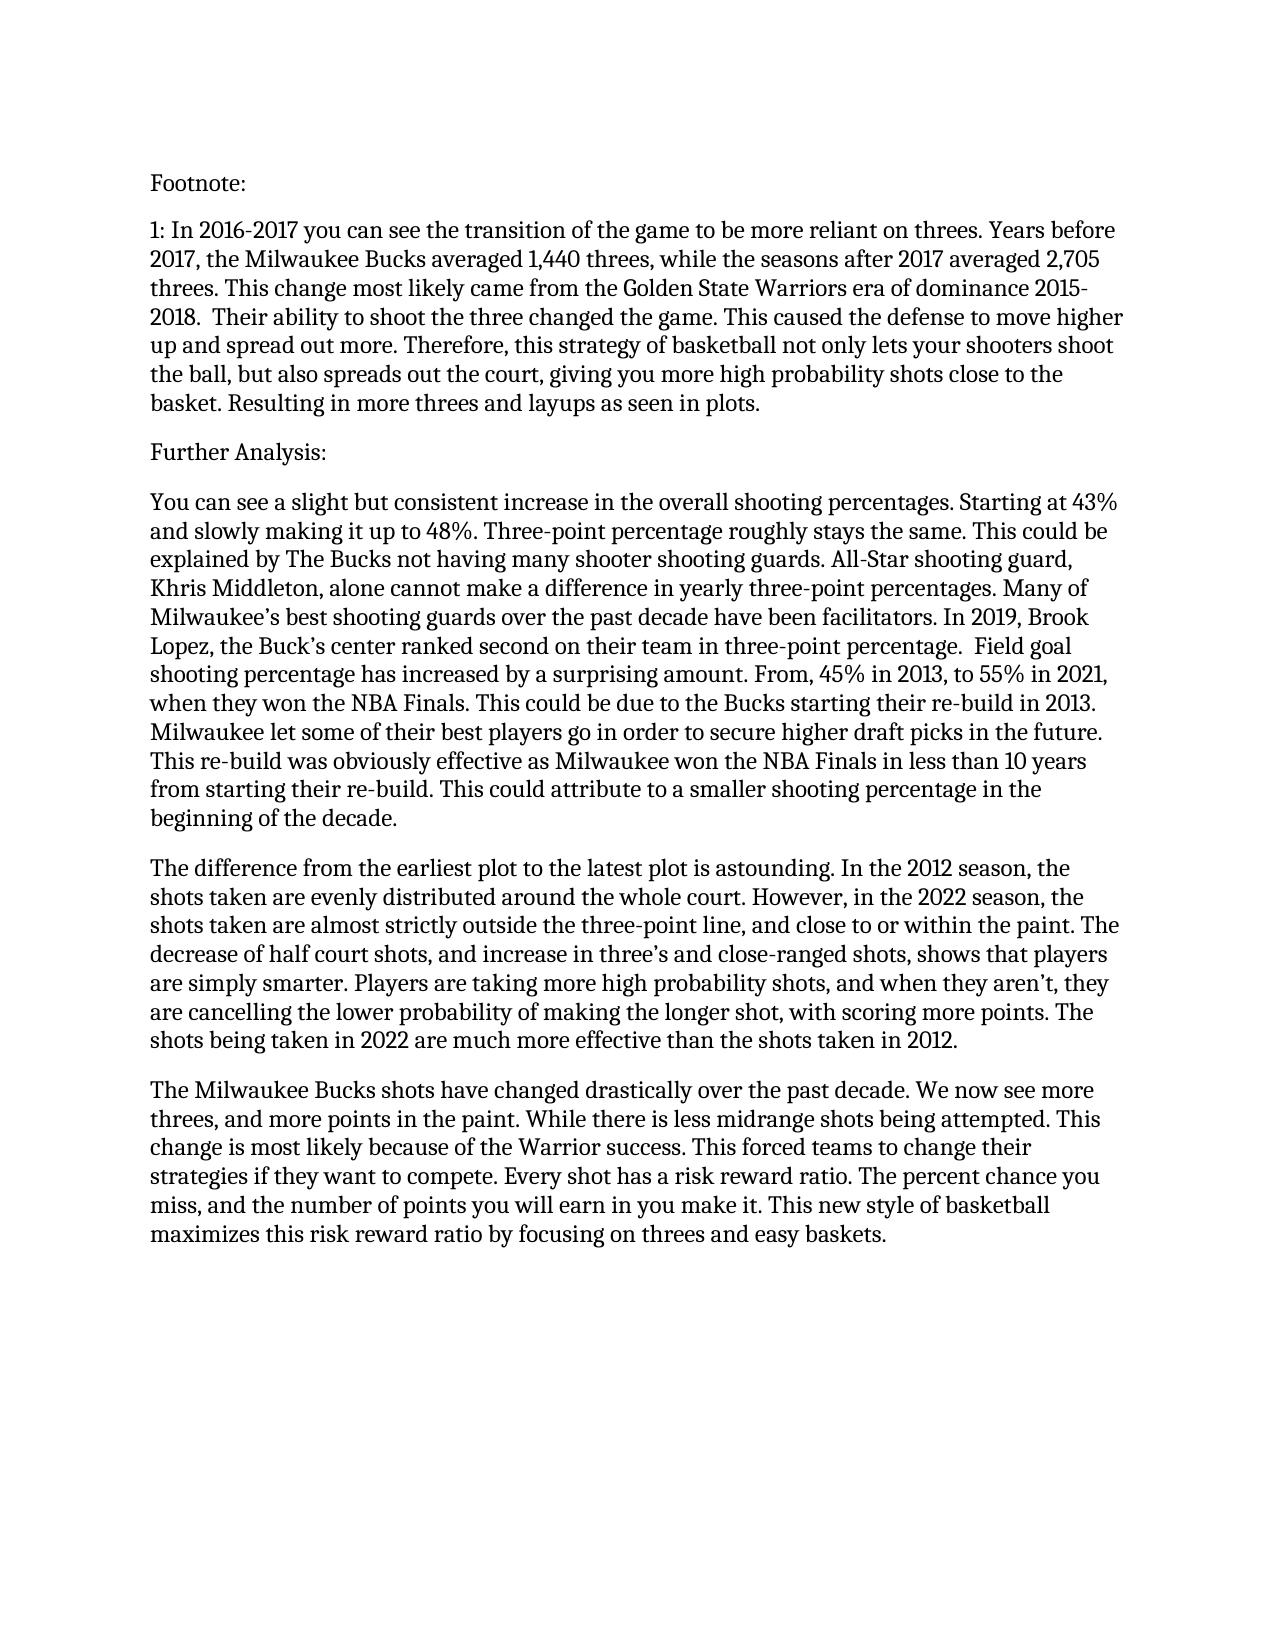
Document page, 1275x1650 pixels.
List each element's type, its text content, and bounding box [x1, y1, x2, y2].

text 1: In 2016-2017 you can see the transition of the game to be more reliant on threes. Years before 2017, the Milwaukee Bucks averaged 1,440 threes, while the seasons after 2017 averaged 2,705 threes. This change most likely came from the Golden State Warriors era of dominance 2015-2018. Their ability to shoot the three changed the game. This caused the defense to move higher up and spread out more. Therefore, this strategy of basketball not only lets your shooters shoot the ball, but also spreads out the court, giving you more high probability shots close to the basket. Resulting in more threes and layups as seen in plots. [150, 216, 1125, 417]
text The Milwaukee Bucks shots have changed drastically over the past decade. We now see more threes, and more points in the paint. While there is less midrange shots being attempted. This change is most likely because of the Warrior success. This forced teams to change their strategies if they want to compete. Every shot has a risk reward ratio. The percent chance you miss, and the number of points you will earn in you make it. This new style of basketball maximizes this risk reward ratio by focusing on threes and easy baskets. [150, 1076, 1125, 1248]
text Footnote: [150, 169, 1125, 197]
text The difference from the earliest plot to the latest plot is astounding. In the 2012 season, the shots taken are evenly distributed around the whole court. However, in the 2022 season, the shots taken are almost strictly outside the three-point line, and close to or within the paint. The decrease of half court shots, and increase in three’s and close-ranged shots, shows that players are simply smarter. Players are taking more high probability shots, and when they aren’t, they are cancelling the lower probability of making the longer shot, with scoring more points. The shots being taken in 2022 are much more effective than the shots taken in 2012. [150, 854, 1125, 1055]
text Further Analysis: [150, 438, 1125, 467]
text You can see a slight but consistent increase in the overall shooting percentages. Starting at 43% and slowly making it up to 48%. Three-point percentage roughly stays the same. This could be explained by The Bucks not having many shooter shooting guards. All-Star shooting guard, Khris Middleton, alone cannot make a difference in yearly three-point percentages. Many of Milwaukee’s best shooting guards over the past decade have been facilitators. In 2019, Brook Lopez, the Buck’s center ranked second on their team in three-point percentage. Field goal shooting percentage has increased by a surprising amount. From, 45% in 2013, to 55% in 2021, when they won the NBA Finals. This could be due to the Bucks starting their re-build in 2013. Milwaukee let some of their best players go in order to secure higher draft picks in the future. This re-build was obviously effective as Milwaukee won the NBA Finals in less than 10 years from starting their re-build. This could attribute to a smaller shooting percentage in the beginning of the decade. [150, 488, 1125, 833]
